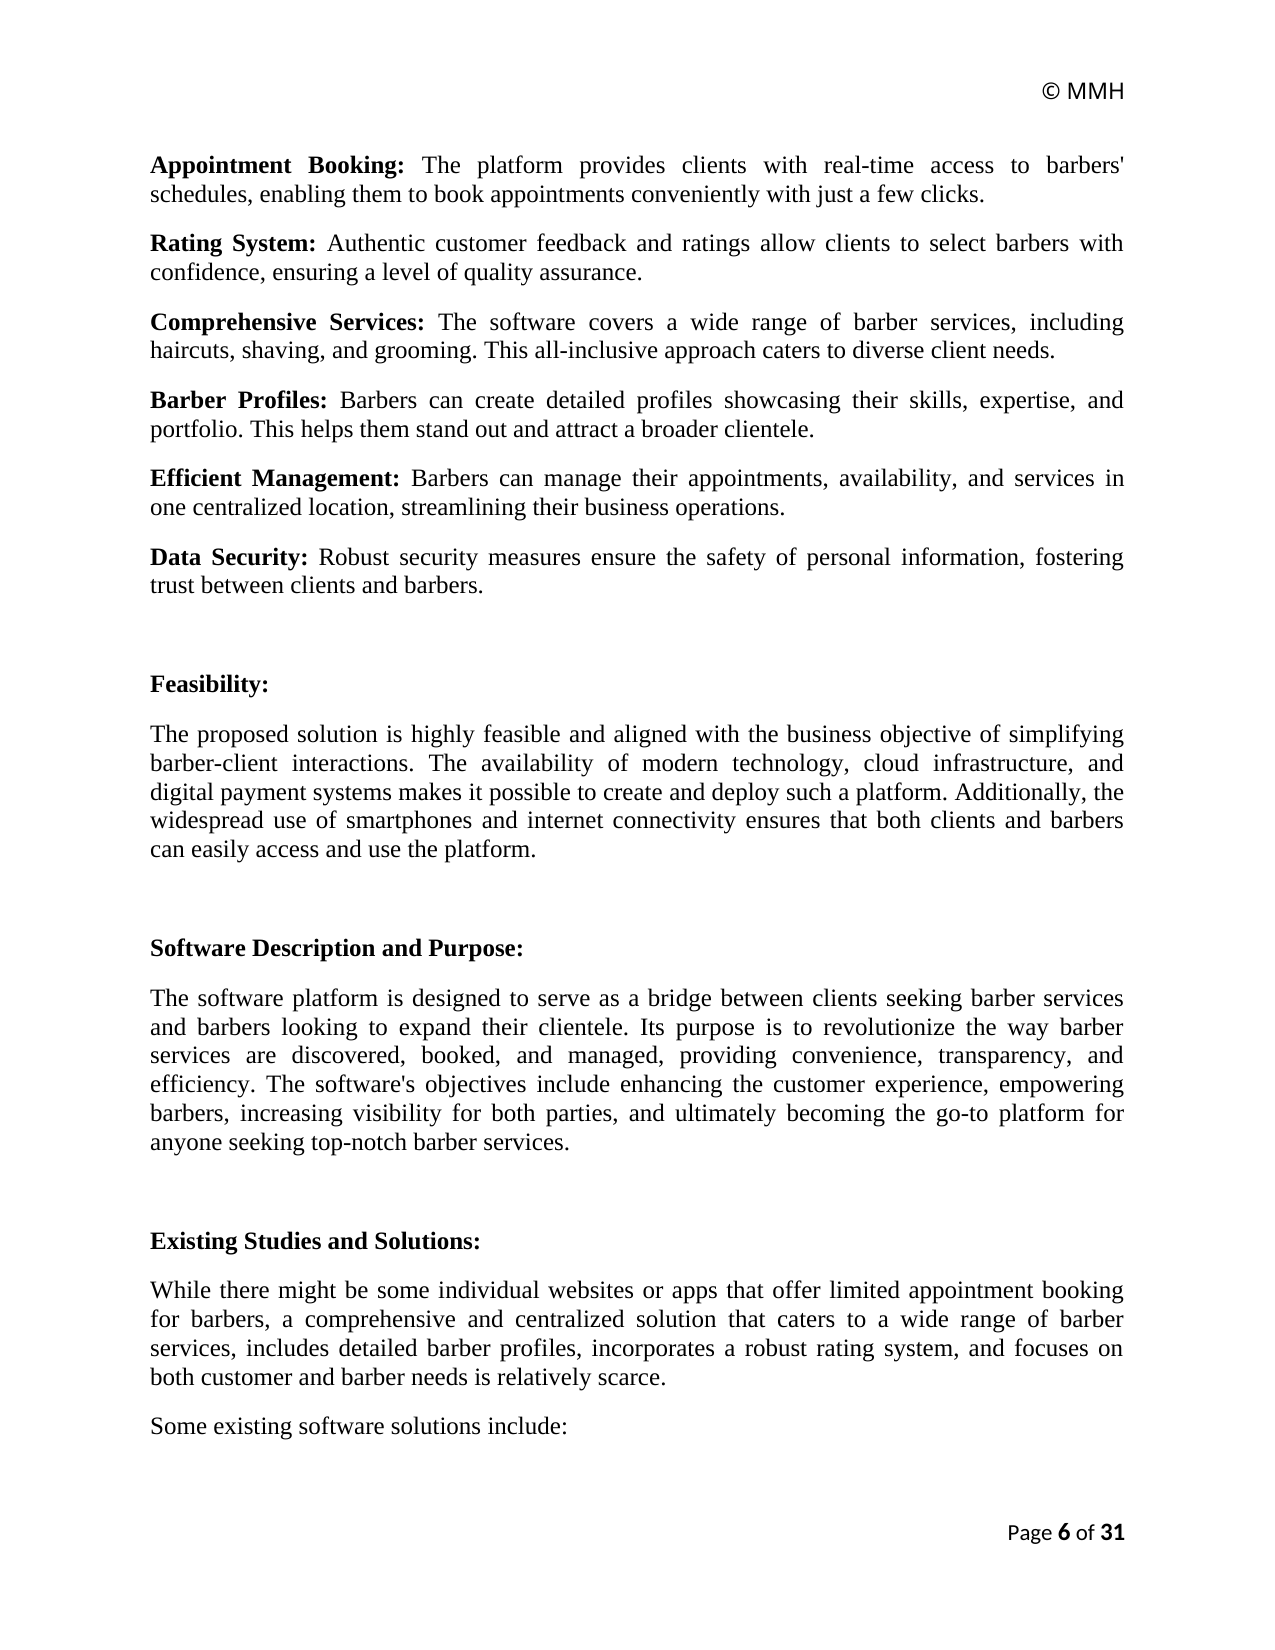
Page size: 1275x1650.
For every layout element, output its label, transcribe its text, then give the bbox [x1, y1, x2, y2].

text Existing Studies and Solutions: [150, 1226, 1125, 1254]
text Data Security: Robust security measures ensure the safety of personal information, fostering trust between clients and barbers. [150, 542, 1125, 599]
text Comprehensive Services: The software covers a wide range of barber services, including haircuts, shaving, and grooming. This all-inclusive approach caters to diverse client needs. [150, 307, 1125, 364]
text Some existing software solutions include: [150, 1411, 1125, 1440]
text Rating System: Authentic customer feedback and ratings allow clients to select barbers with confidence, ensuring a level of quality assurance. [150, 228, 1125, 286]
text The proposed solution is highly feasible and aligned with the business objective of simplifying barber-client interactions. The availability of modern technology, cloud infrastructure, and digital payment systems makes it possible to create and deploy such a platform. Additionally, the widespread use of smartphones and internet connectivity ensures that both clients and barbers can easily access and use the platform. [150, 719, 1125, 863]
text Efficient Management: Barbers can manage their appointments, availability, and services in one centralized location, streamlining their business operations. [150, 463, 1125, 521]
text Software Description and Purpose: [150, 933, 1125, 962]
text The software platform is designed to serve as a bridge between clients seeking barber services and barbers looking to expand their clientele. Its purpose is to revolutionize the way barber services are discovered, booked, and managed, providing convenience, transparency, and efficiency. The software's objectives include enhancing the customer experience, empowering barbers, increasing visibility for both parties, and ultimately becoming the go-to platform for anyone seeking top-notch barber services. [150, 983, 1125, 1155]
text While there might be some individual websites or apps that offer limited appointment booking for barbers, a comprehensive and centralized solution that caters to a wide range of barber services, includes detailed barber profiles, incorporates a robust rating system, and focuses on both customer and barber needs is relatively scarce. [150, 1275, 1125, 1390]
text Appointment Booking: The platform provides clients with real-time access to barbers' schedules, enabling them to book appointments conveniently with just a few clicks. [150, 150, 1125, 207]
text Feasibility: [150, 669, 1125, 698]
text Barber Profiles: Barbers can create detailed profiles showcasing their skills, expertise, and portfolio. This helps them stand out and attract a broader clientele. [150, 385, 1125, 442]
